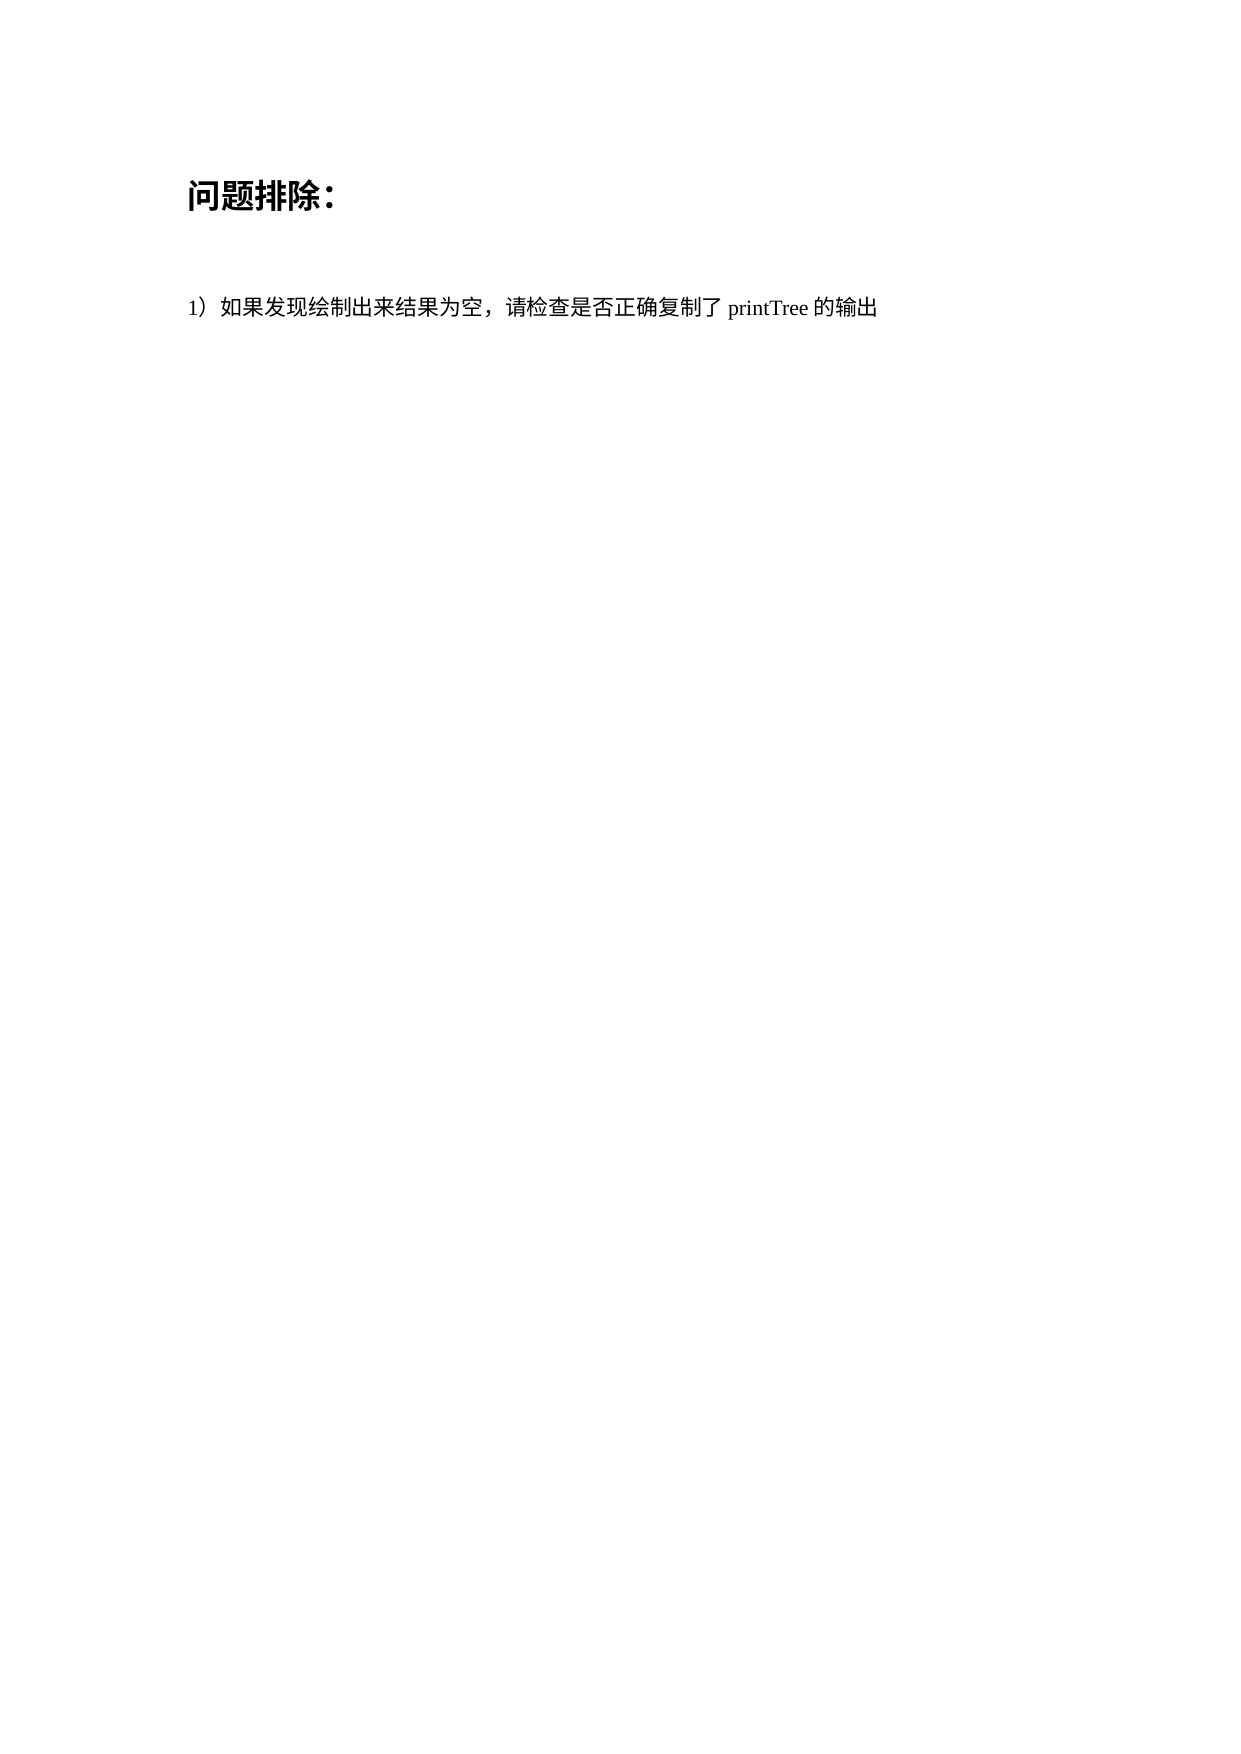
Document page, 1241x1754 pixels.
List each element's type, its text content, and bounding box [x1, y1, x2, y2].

subtitle 问题排除： [187, 162, 1053, 227]
text 1）如果发现绘制出来结果为空，请检查是否正确复制了printTree的输出 [187, 289, 1053, 322]
